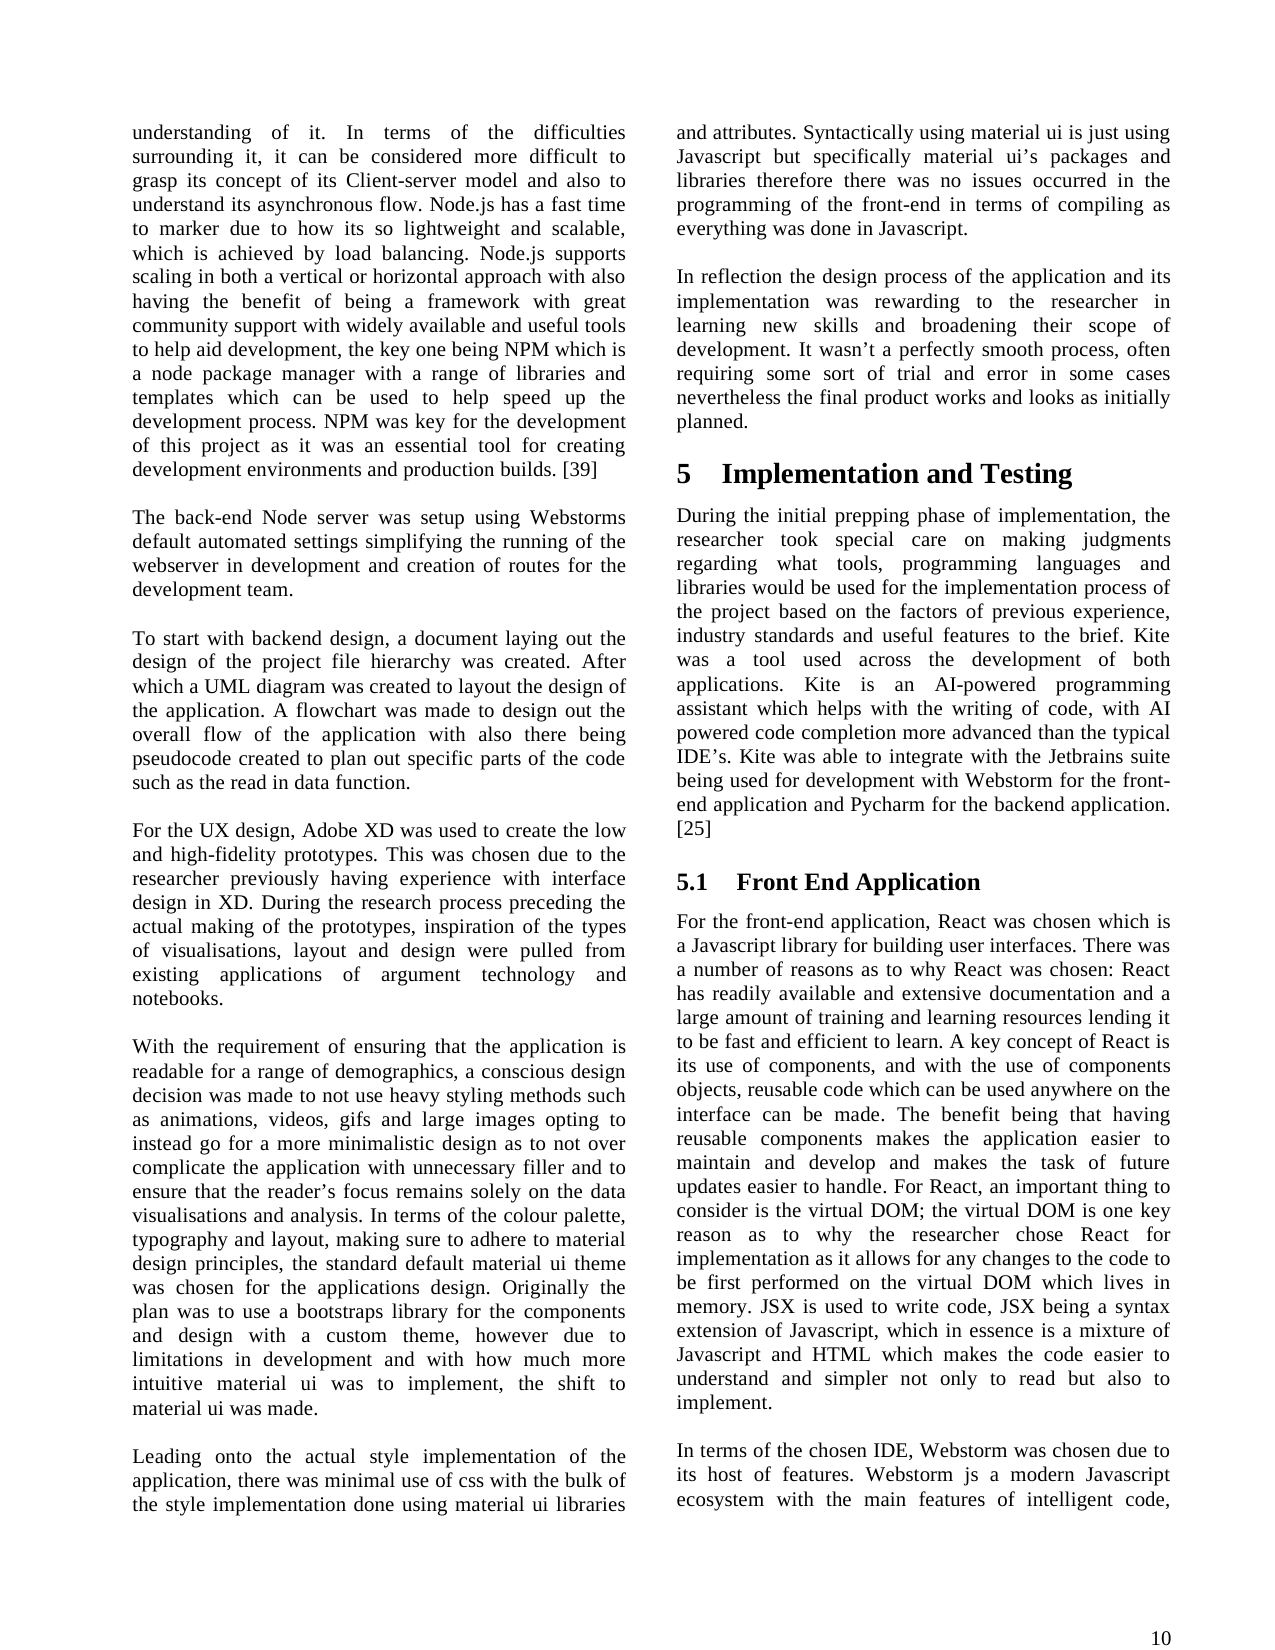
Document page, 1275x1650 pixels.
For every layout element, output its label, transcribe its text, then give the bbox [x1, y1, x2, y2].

text Leading onto the actual style implementation of the application, there was minimal use of css with the bulk of the style implementation done using material ui libraries and attributes. Syntactically using material ui is just using Javascript but specifically material ui’s packages and libraries therefore there was no issues occurred in the programming of the front-end in terms of compiling as everything was done in Javascript. [132, 1443, 627, 1516]
subtitle Front End Application [676, 864, 1171, 896]
text For the front-end application, React was chosen which is a Javascript library for building user interfaces. There was a number of reasons as to why React was chosen: React has readily available and extensive documentation and a large amount of training and learning resources lending it to be fast and efficient to learn. A key concept of React is its use of components, and with the use of components objects, reusable code which can be used anywhere on the interface can be made. The benefit being that having reusable components makes the application easier to maintain and develop and makes the task of future updates easier to handle. For React, an important thing to consider is the virtual DOM; the virtual DOM is one key reason as to why the researcher chose React for implementation as it allows for any changes to the code to be first performed on the virtual DOM which lives in memory. JSX is used to write code, JSX being a syntax extension of Javascript, which in essence is a mixture of Javascript and HTML which makes the code easier to understand and simpler not only to read but also to implement. [676, 909, 1171, 1414]
text During the initial prepping phase of implementation, the researcher took special care on making judgments regarding what tools, programming languages and libraries would be used for the implementation process of the project based on the factors of previous experience, industry standards and useful features to the brief. Kite was a tool used across the development of both applications. Kite is an AI-powered programming assistant which helps with the writing of code, with AI powered code completion more advanced than the typical IDE’s. Kite was able to integrate with the Jetbrains suite being used for development with Webstorm for the front-end application and Pycharm for the backend application. [25] [676, 503, 1171, 840]
text With the requirement of ensuring that the application is readable for a range of demographics, a conscious design decision was made to not use heavy styling methods such as animations, videos, gifs and large images opting to instead go for a more minimalistic design as to not over complicate the application with unnecessary filler and to ensure that the reader’s focus remains solely on the data visualisations and analysis. In terms of the colour palette, typography and layout, making sure to adhere to material design principles, the standard default material ui theme was chosen for the applications design. Originally the plan was to use a bootstraps library for the components and design with a custom theme, however due to limitations in development and with how much more intuitive material ui was to implement, the shift to material ui was made. [132, 1034, 627, 1419]
text For the UX design, Adobe XD was used to create the low and high-fidelity prototypes. This was chosen due to the researcher previously having experience with interface design in XD. During the research process preceding the actual making of the prototypes, inspiration of the types of visualisations, layout and design were pulled from existing applications of argument technology and notebooks. [132, 818, 627, 1010]
text In reflection the design process of the application and its implementation was rewarding to the researcher in learning new skills and broadening their scope of development. It wasn’t a perfectly smooth process, often requiring some sort of trial and error in some cases nevertheless the final product works and looks as initially planned. [676, 264, 1171, 433]
subtitle Implementation and Testing [676, 457, 1213, 490]
text To start with backend design, a document laying out the design of the project file hierarchy was created. After which a UML diagram was created to layout the design of the application. A flowchart was made to design out the overall flow of the application with also there being pseudocode created to plan out specific parts of the code such as the read in data function. [132, 625, 627, 794]
text Leading onto the actual style implementation of the application, there was minimal use of css with the bulk of the style implementation done using material ui libraries and attributes. Syntactically using material ui is just using Javascript but specifically material ui’s packages and libraries therefore there was no issues occurred in the programming of the front-end in terms of compiling as everything was done in Javascript. [676, 120, 1171, 240]
text The back-end Node server was setup using Webstorms default automated settings simplifying the running of the webserver in development and creation of routes for the development team. [132, 505, 627, 601]
